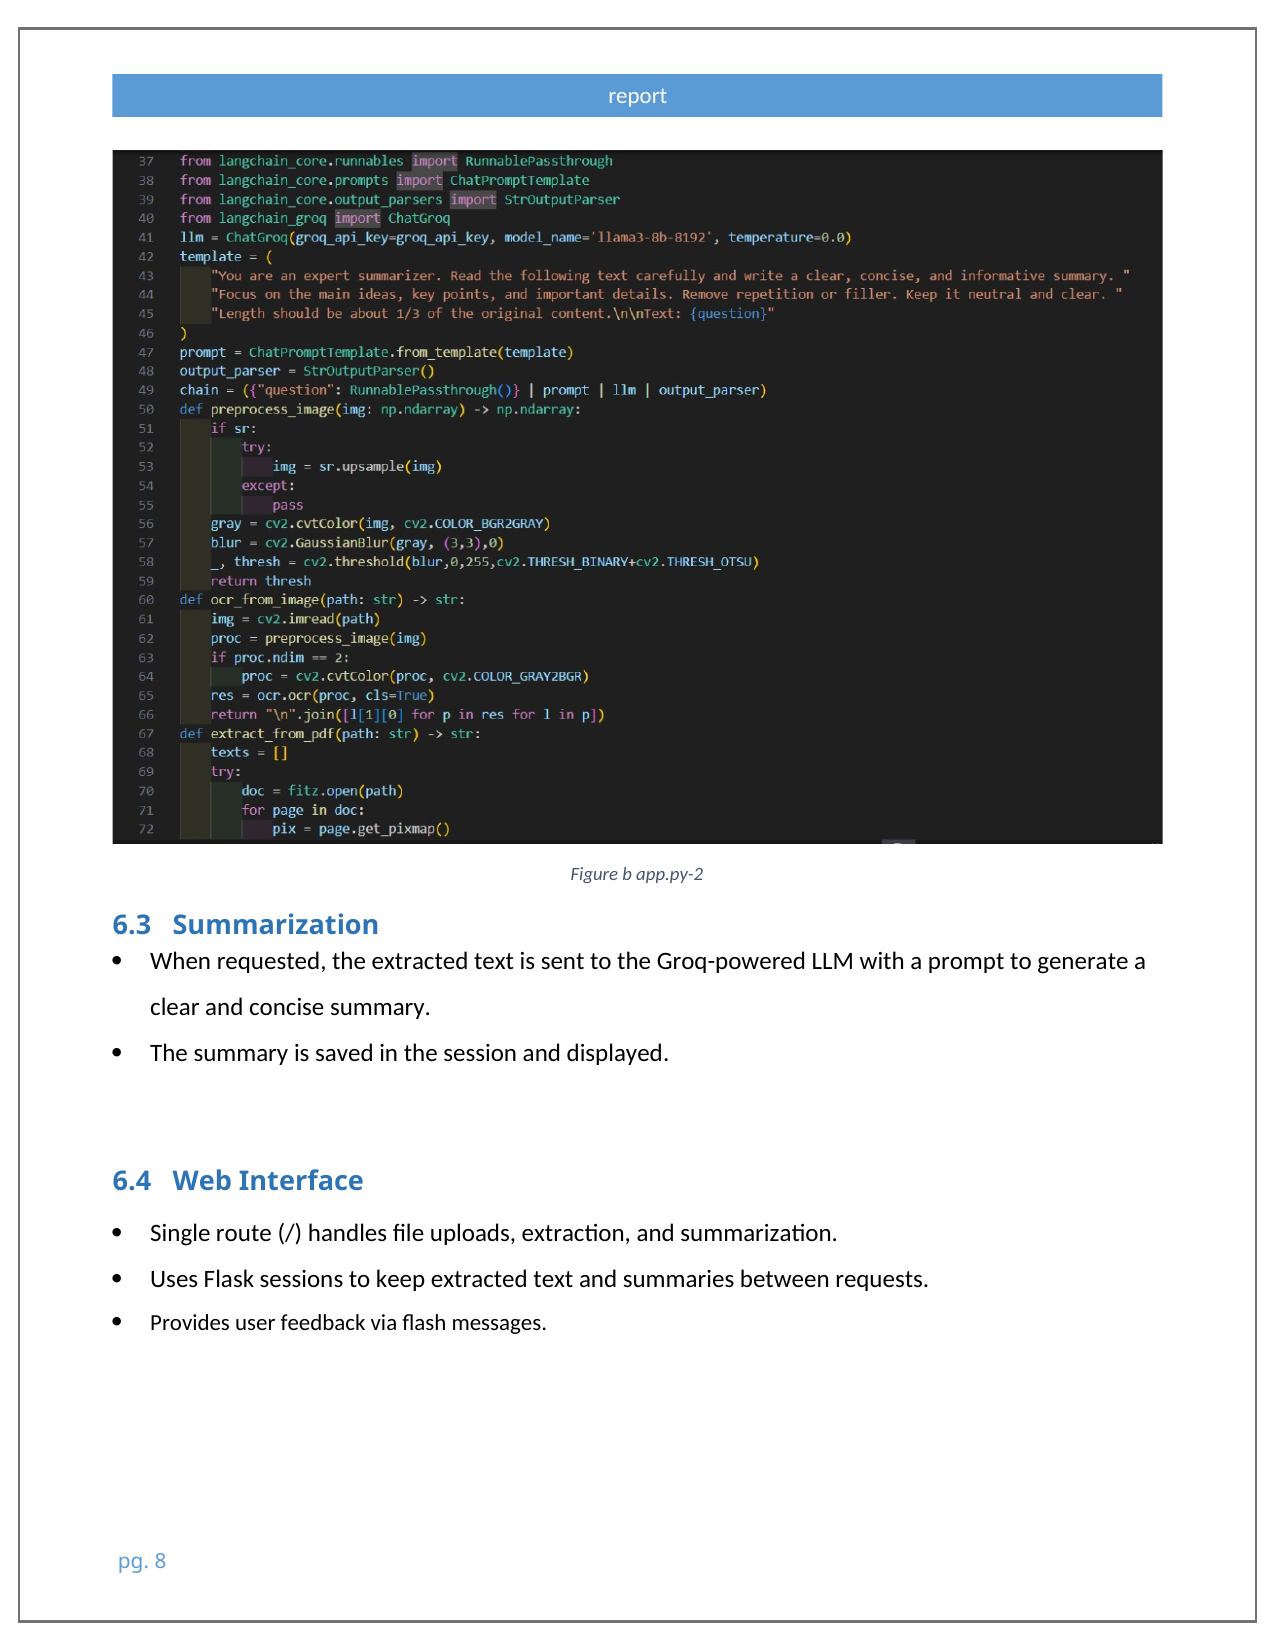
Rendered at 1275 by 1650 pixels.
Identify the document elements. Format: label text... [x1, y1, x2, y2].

list The summary is saved in the session and displayed. [112, 1037, 1162, 1067]
picture [112, 150, 1163, 844]
list When requested, the extracted text is sent to the Groq-powered LLM with a prompt to generate a clear and concise summary. [112, 946, 1162, 1022]
text Figure b app.py-2 [112, 862, 1162, 885]
subtitle Web Interface [112, 1162, 1162, 1199]
subtitle Summarization [112, 906, 1162, 943]
list Provides user feedback via flash messages. [112, 1308, 1162, 1337]
list Uses Flask sessions to keep extracted text and summaries between requests. [112, 1263, 1162, 1293]
list Single route (/) handles file uploads, extraction, and summarization. [112, 1217, 1162, 1248]
